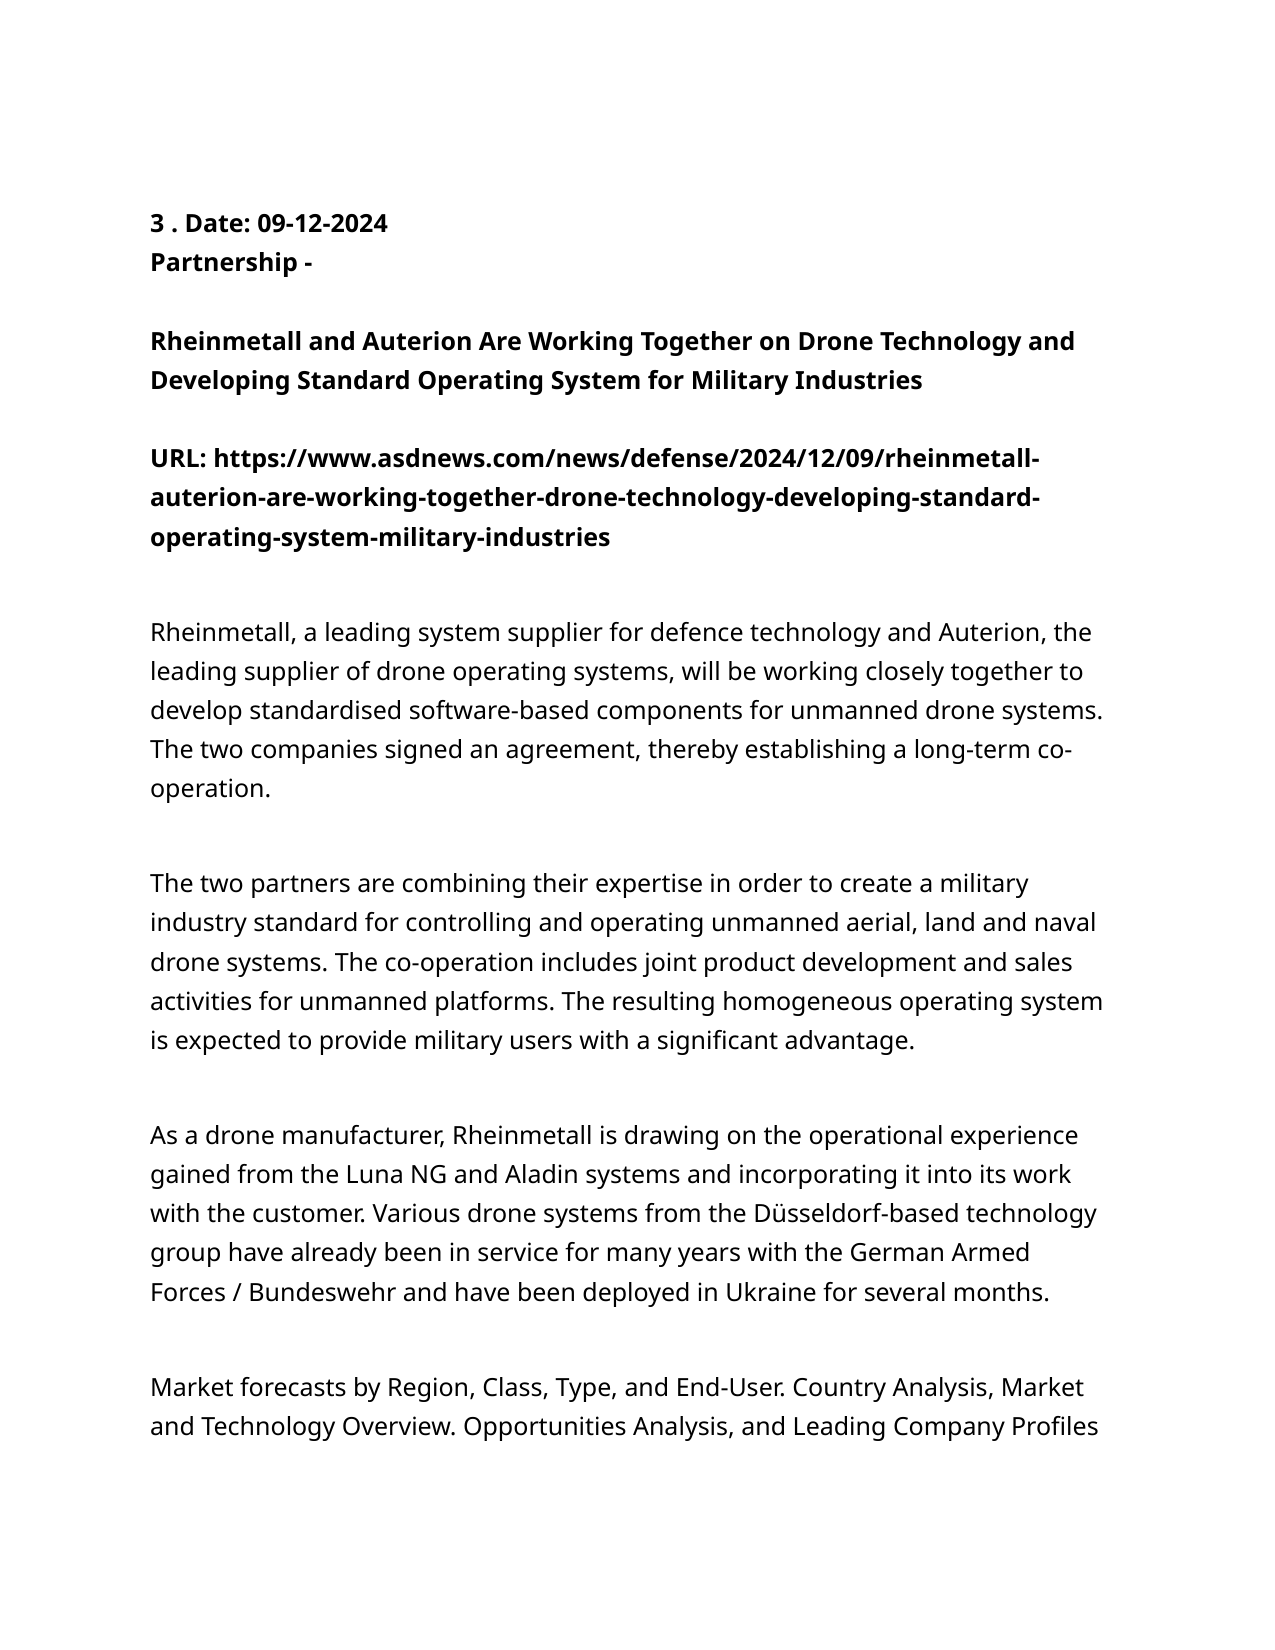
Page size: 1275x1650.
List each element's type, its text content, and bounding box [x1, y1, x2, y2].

text 3 . Date: 09-12-2024 Partnership - Rheinmetall and Auterion Are Working Together on Drone Technology and Developing Standard Operating System for Military Industries URL: https://www.asdnews.com/news/defense/2024/12/09/rheinmetall-auterion-are-working-together-drone-technology-developing-standard-operating-system-military-industries [150, 206, 1125, 592]
text As a drone manufacturer, Rheinmetall is drawing on the operational experience gained from the Luna NG and Aladin systems and incorporating it into its work with the customer. Various drone systems from the Düsseldorf-based technology group have already been in service for many years with the German Armed Forces / Bundeswehr and have been deployed in Ukraine for several months. [150, 1117, 1125, 1347]
text The two partners are combining their expertise in order to create a military industry standard for controlling and operating unmanned aerial, land and naval drone systems. The co-operation includes joint product development and sales activities for unmanned platforms. The resulting homogeneous operating system is expected to provide military users with a significant advantage. [150, 866, 1125, 1096]
text Market forecasts by Region, Class, Type, and End-User. Country Analysis, Market and Technology Overview. Opportunities Analysis, and Leading Company Profiles [150, 1369, 1125, 1482]
text Rheinmetall, a leading system supplier for defence technology and Auterion, the leading supplier of drone operating systems, will be working closely together to develop standardised software-based components for unmanned drone systems. The two companies signed an agreement, thereby establishing a long-term co-operation. [150, 614, 1125, 844]
